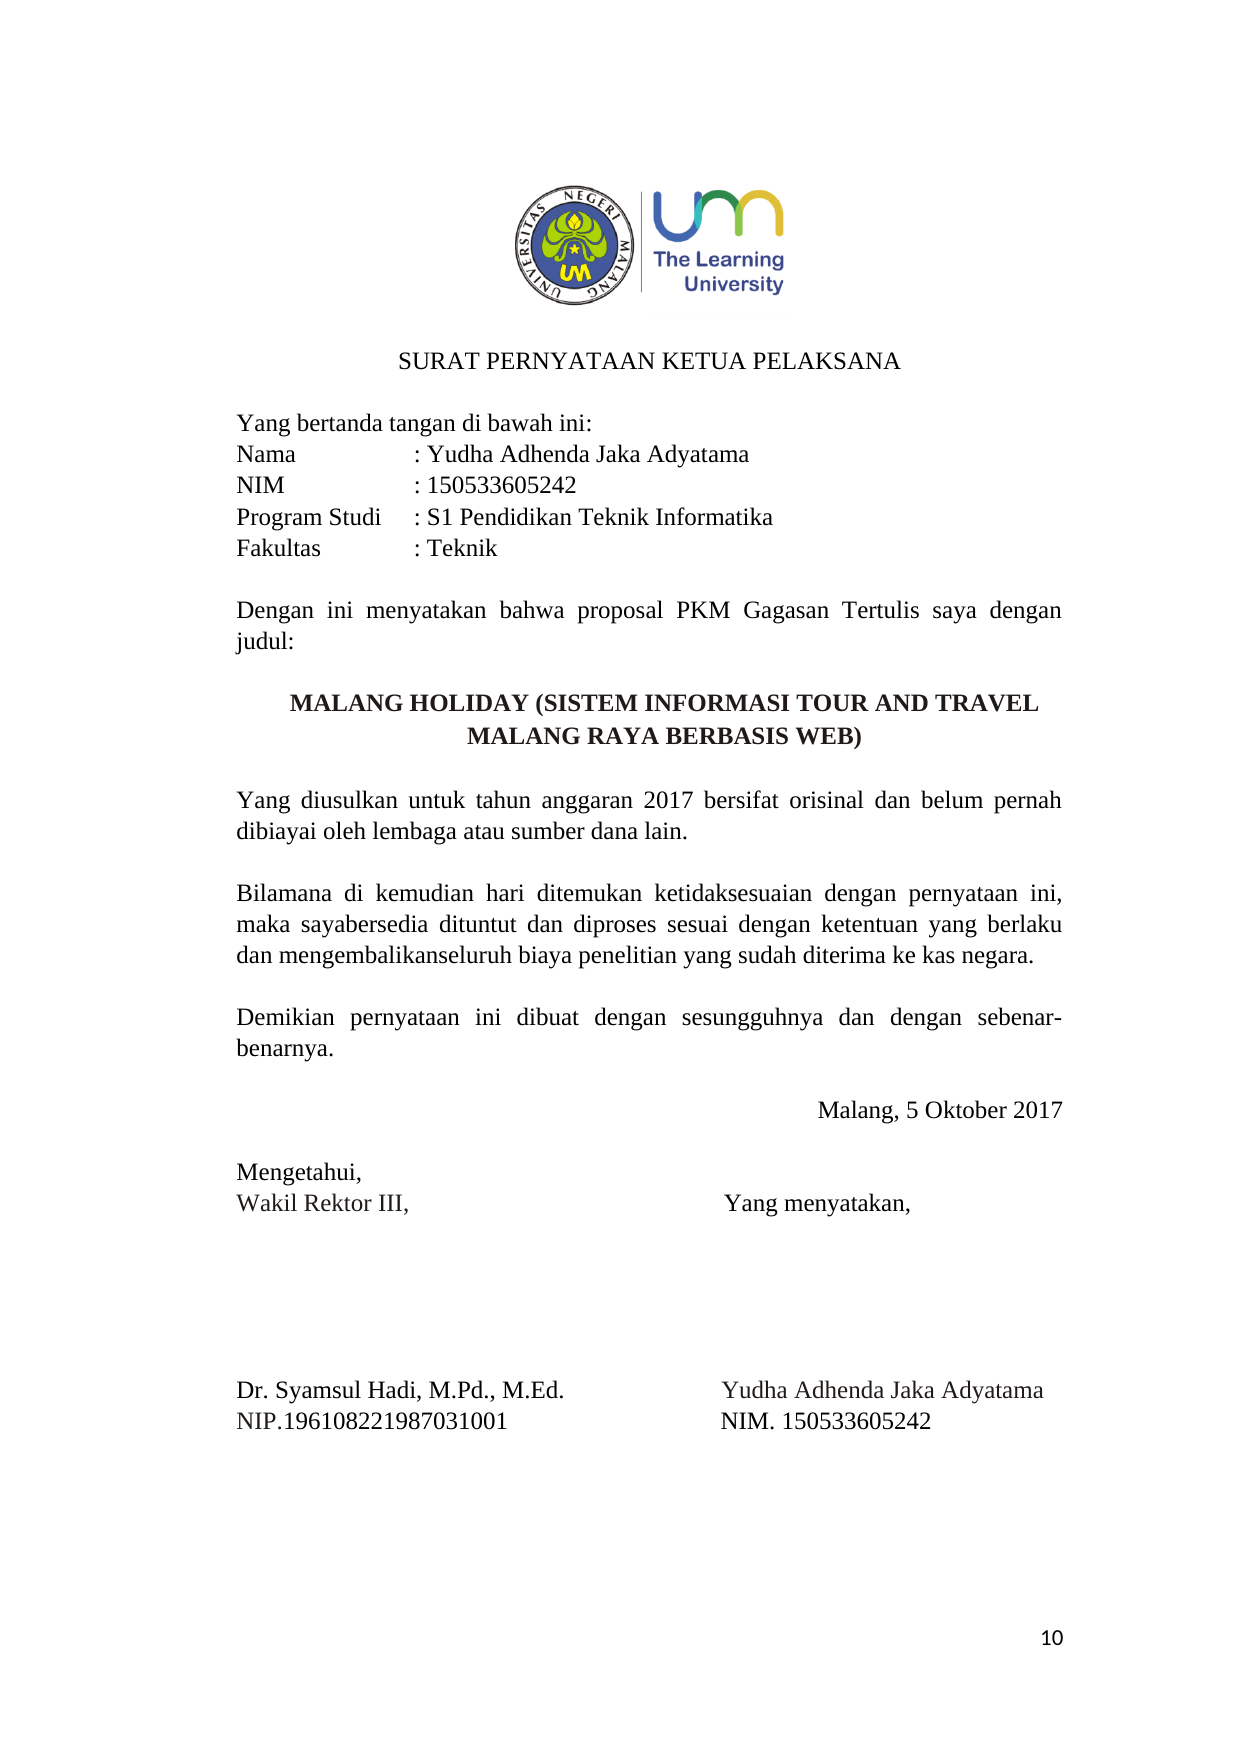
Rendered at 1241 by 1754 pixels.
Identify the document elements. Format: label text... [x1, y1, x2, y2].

picture [507, 177, 792, 314]
text Demikian pernyataan ini dibuat dengan sesungguhnya dan dengan sebenar-benarnya. [236, 1002, 1063, 1062]
text Wakil Rektor III, Yang menyatakan, [236, 1188, 1063, 1217]
text Yang bertanda tangan di bawah ini: [236, 408, 1063, 437]
text Program Studi : S1 Pendidikan Teknik Informatika [236, 502, 1063, 530]
text Bilamana di kemudian hari ditemukan ketidaksesuaian dengan pernyataan ini, maka sayabersedia dituntut dan diproses sesuai dengan ketentuan yang berlaku dan mengembalikanseluruh biaya penelitian yang sudah diterima ke kas negara. [236, 878, 1063, 969]
text NIP.196108221987031001 NIM. 150533605242 [236, 1406, 1063, 1434]
text Dengan ini menyatakan bahwa proposal PKM Gagasan Tertulis saya dengan judul: [236, 595, 1063, 654]
text SURAT PERNYATAAN KETUA PELAKSANA [236, 346, 1063, 375]
text Fakultas : Teknik [236, 533, 1063, 561]
text NIM : 150533605242 [236, 471, 1063, 499]
text Dr. Syamsul Hadi, M.Pd., M.Ed. Yudha Adhenda Jaka Adyatama [236, 1375, 1063, 1403]
list MALANG HOLIDAY (SISTEM INFORMASI TOUR AND TRAVEL MALANG RAYA BERBASIS WEB) [266, 688, 1063, 749]
text Nama : Yudha Adhenda Jaka Adyatama [236, 439, 1063, 468]
text Mengetahui, [236, 1157, 1063, 1186]
text Yang diusulkan untuk tahun anggaran 2017 bersifat orisinal dan belum pernah dibiayai oleh lembaga atau sumber dana lain. [236, 785, 1063, 845]
text Malang, 5 Oktober 2017 [236, 1095, 1063, 1124]
